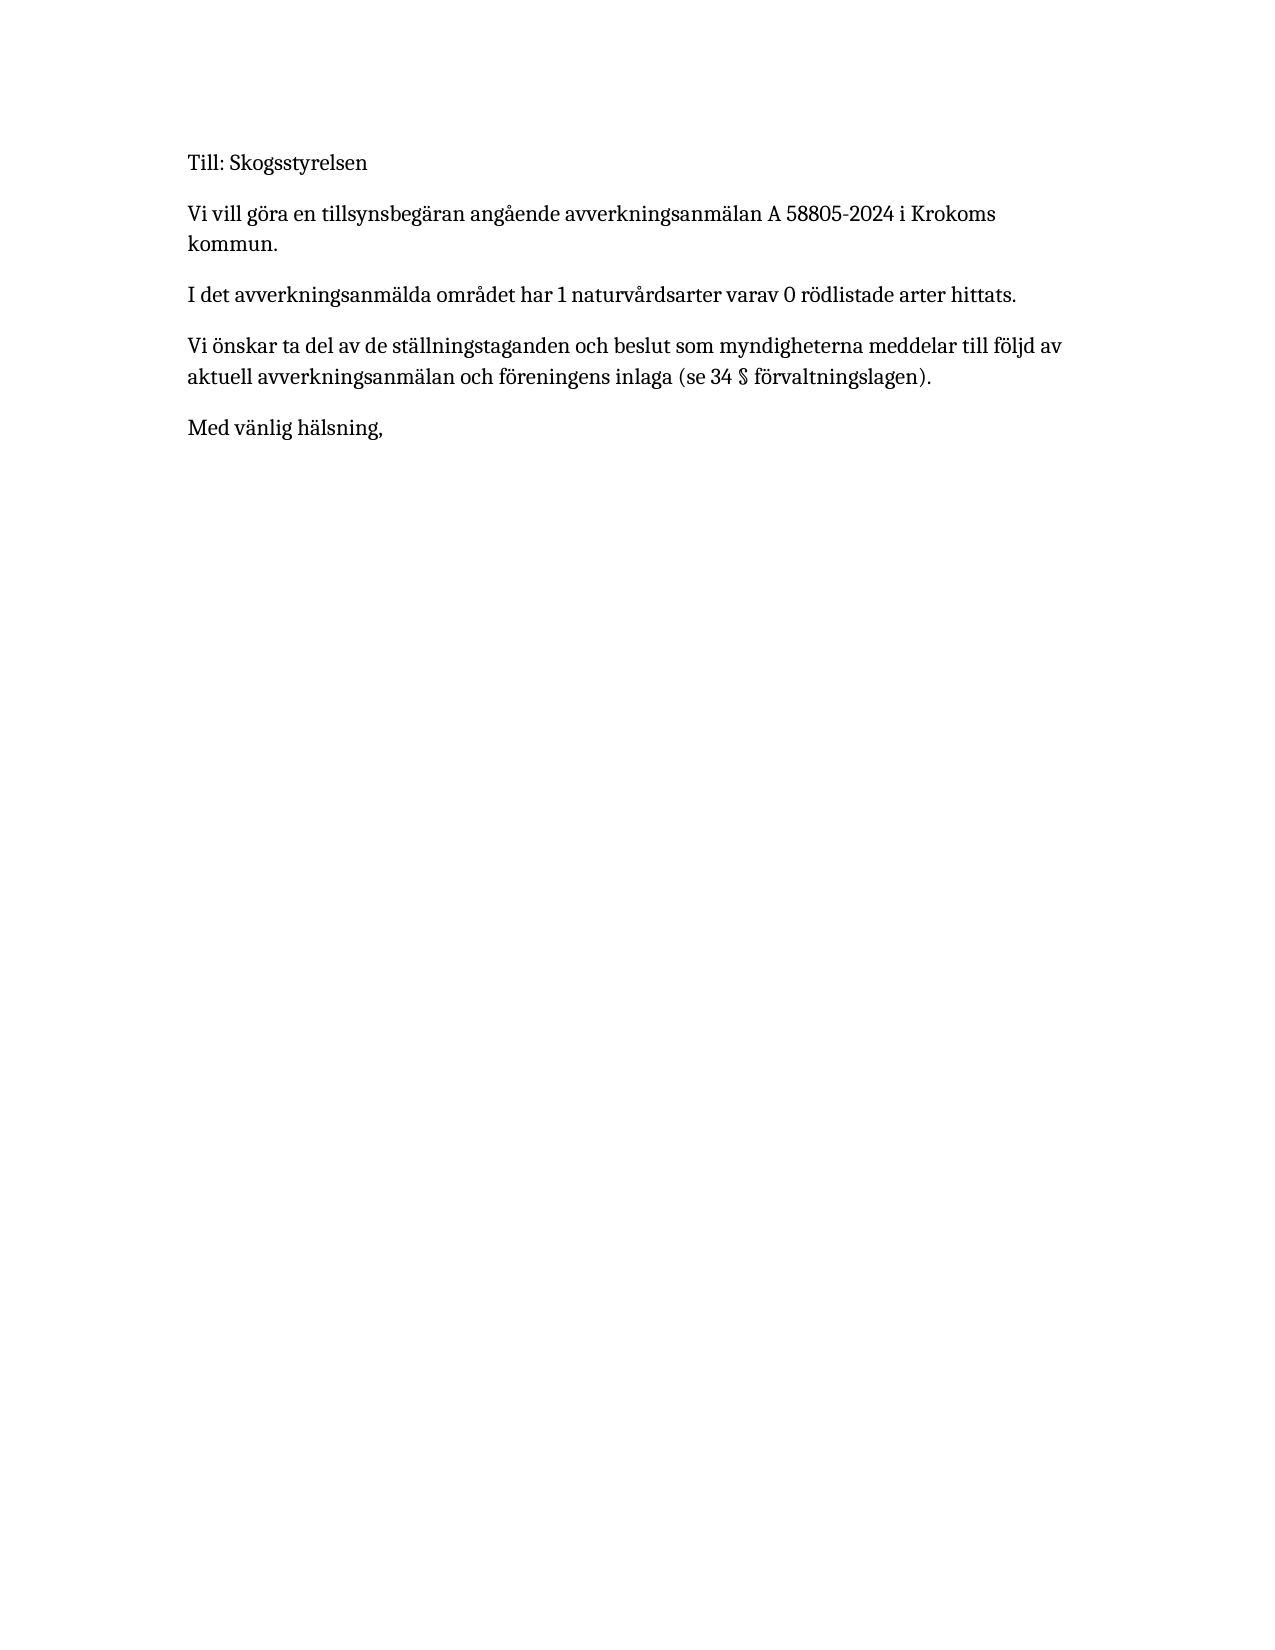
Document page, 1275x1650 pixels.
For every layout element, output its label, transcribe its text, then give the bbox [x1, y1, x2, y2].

text Vi vill göra en tillsynsbegäran angående avverkningsanmälan A 58805-2024 i Krokoms kommun. [187, 201, 1087, 258]
text Med vänlig hälsning, [187, 414, 1087, 471]
text Till: Skogsstyrelsen [187, 150, 1087, 176]
text Vi önskar ta del av de ställningstaganden och beslut som myndigheterna meddelar till följd av aktuell avverkningsanmälan och föreningens inlaga (se 34 § förvaltningslagen). [187, 333, 1087, 390]
text I det avverkningsanmälda området har 1 naturvårdsarter varav 0 rödlistade arter hittats. [187, 282, 1087, 309]
